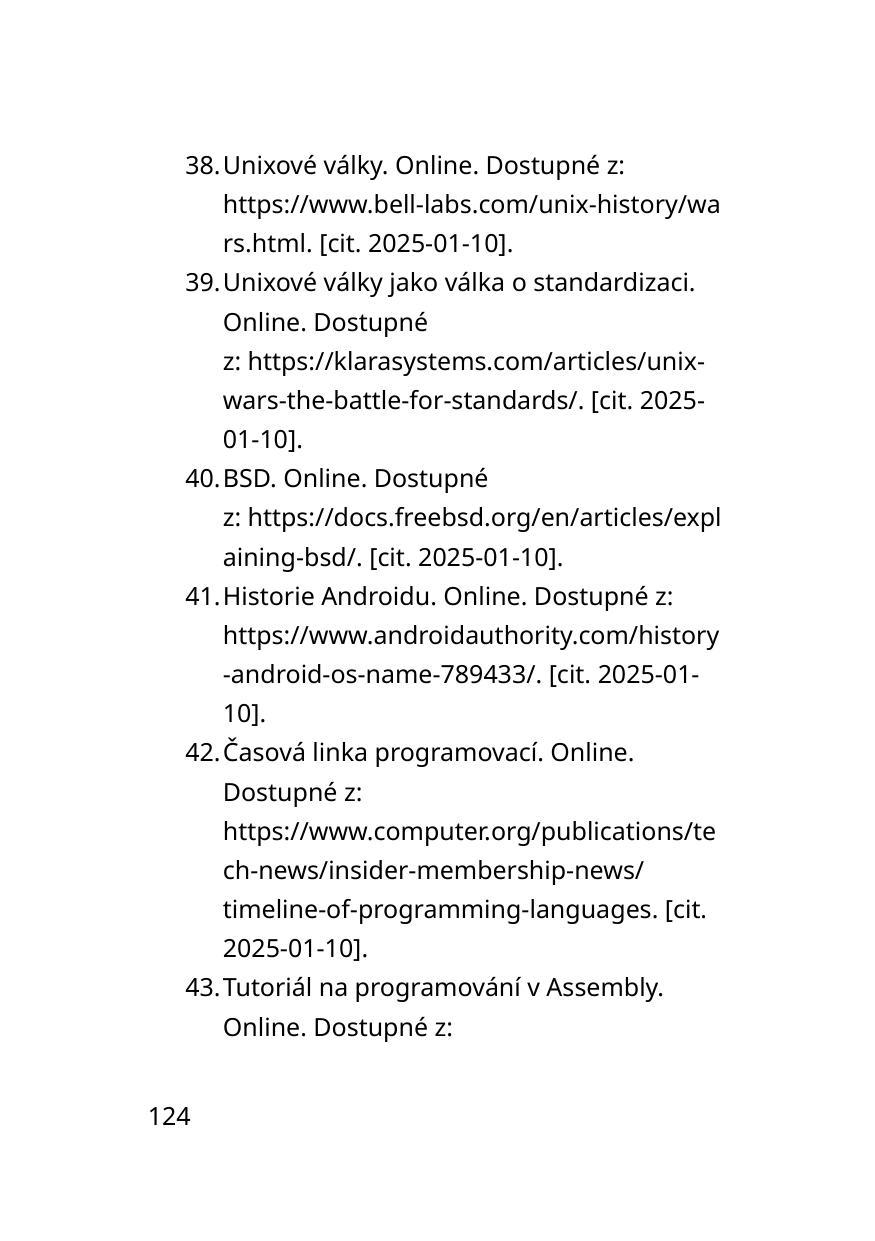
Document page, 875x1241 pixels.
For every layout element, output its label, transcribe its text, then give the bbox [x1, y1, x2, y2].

list Unixové války. Online. Dostupné z: https://www.bell-labs.com/unix-history/wars.html. [cit. 2025-01-10]. [185, 148, 726, 260]
list Unixové války jako válka o standardizaci. Online. Dostupné z: https://klarasystems.com/articles/unix-wars-the-battle-for-standards/. [cit. 2025-01-10]. [185, 265, 726, 456]
list BSD. Online. Dostupné z: https://docs.freebsd.org/en/articles/explaining-bsd/. [cit. 2025-01-10]. [185, 461, 726, 573]
list Časová linka programovací. Online. Dostupné z: https://www.computer.org/publications/tech-news/insider-membership-news/timeline-of-programming-languages. [cit. 2025-01-10]. [185, 735, 726, 965]
list Historie Androidu. Online. Dostupné z: https://www.androidauthority.com/history-android-os-name-789433/. [cit. 2025-01-10]. [185, 578, 726, 730]
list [185, 970, 726, 1043]
